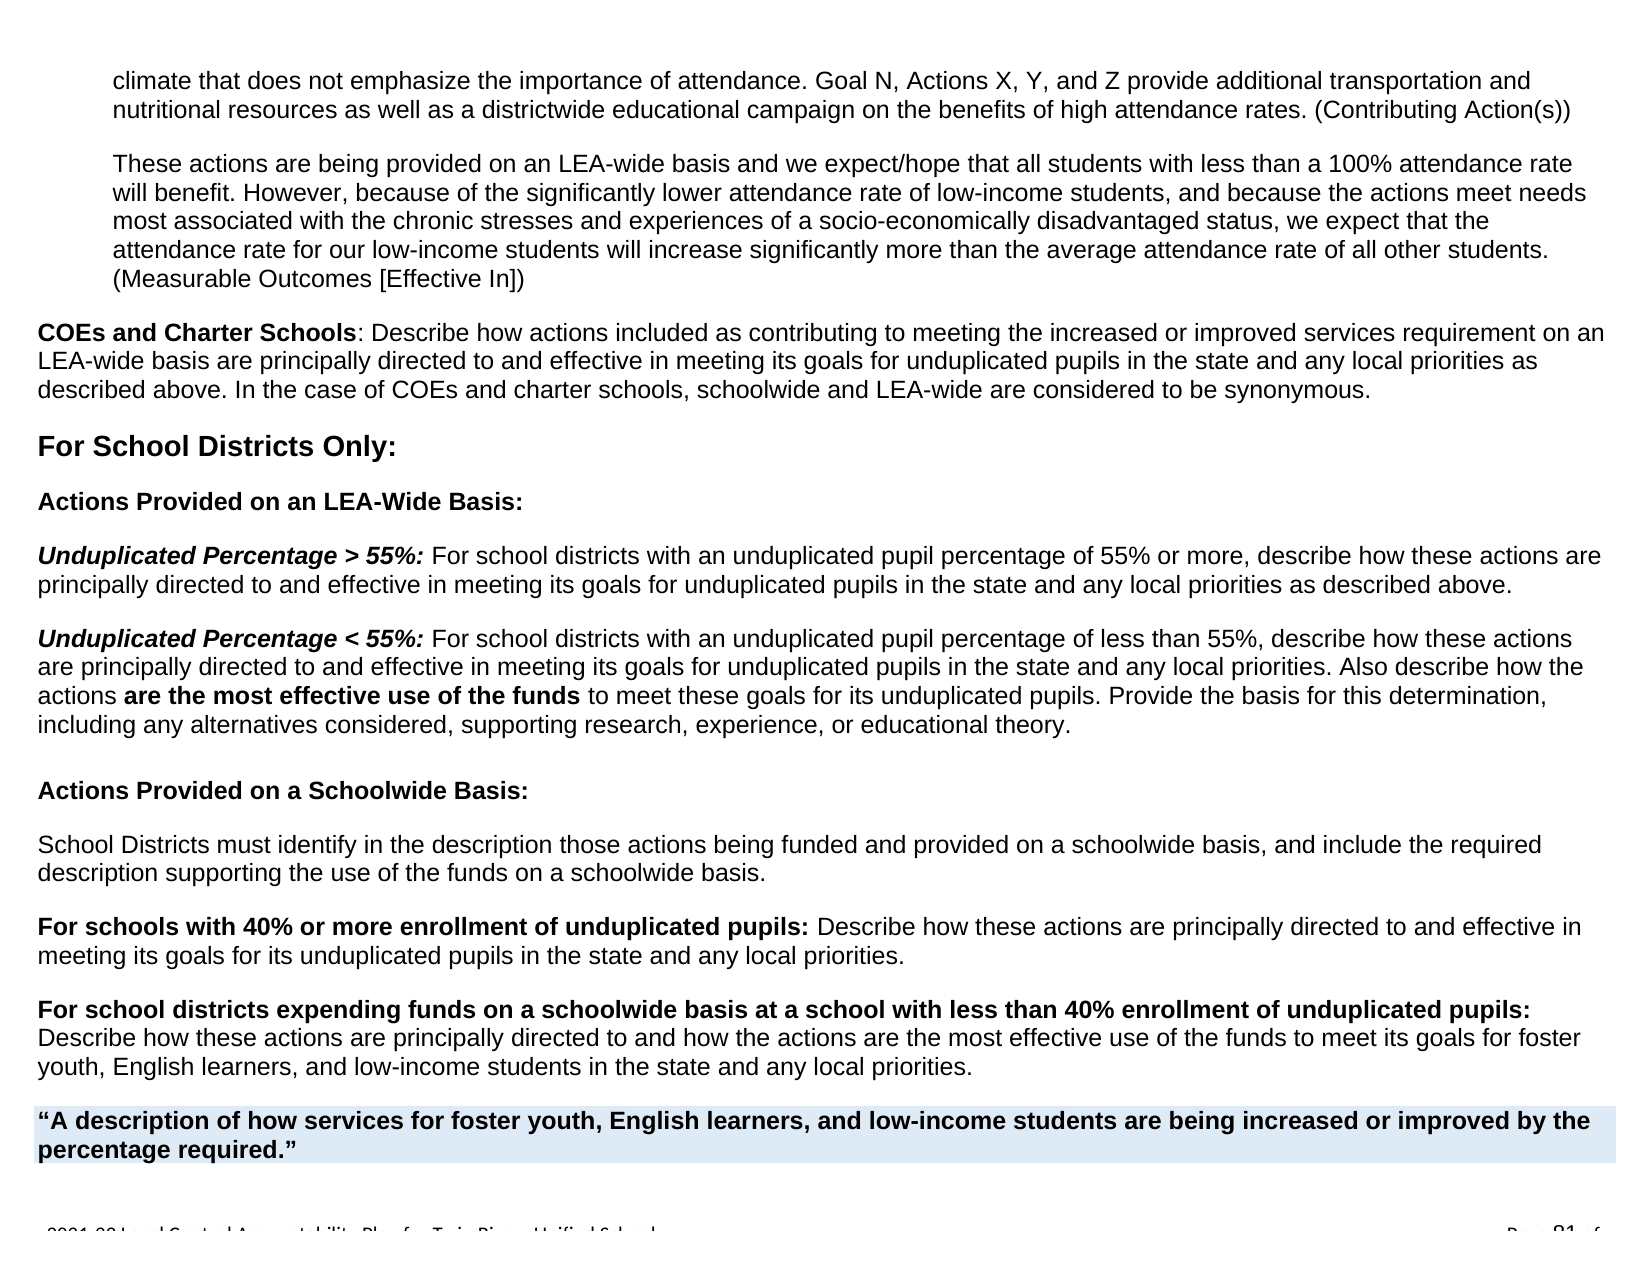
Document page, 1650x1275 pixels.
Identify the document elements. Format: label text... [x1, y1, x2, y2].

text School Districts must identify in the description those actions being funded and provided on a schoolwide basis, and include the required description supporting the use of the funds on a schoolwide basis. [37, 830, 1546, 887]
text These actions are being provided on an LEA-wide basis and we expect/hope that all students with less than a 100% attendance rate will benefit. However, because of the significantly lower attendance rate of low-income students, and because the actions meet needs most associated with the chronic stresses and experiences of a socio-economically disadvantaged status, we expect that the attendance rate for our low-income students will increase significantly more than the average attendance rate of all other students. (Measurable Outcomes [Effective In]) [112, 149, 1591, 292]
text Unduplicated Percentage < 55%: For school districts with an unduplicated pupil percentage of less than 55%, describe how these actions are principally directed to and effective in meeting its goals for unduplicated pupils in the state and any local priorities. Also describe how the actions are the most effective use of the funds to meet these goals for its unduplicated pupils. Provide the basis for this determination, including any alternatives considered, supporting research, experience, or educational theory. [37, 623, 1588, 738]
text COEs and Charter Schools: Describe how actions included as contributing to meeting the increased or improved services requirement on an LEA-wide basis are principally directed to and effective in meeting its goals for unduplicated pupils in the state and any local priorities as described above. In the case of COEs and charter schools, schoolwide and LEA-wide are considered to be synonymous. [37, 317, 1607, 404]
text climate that does not emphasize the importance of attendance. Goal N, Actions X, Y, and Z provide additional transportation and nutritional resources as well as a districtwide educational campaign on the benefits of high attendance rates. (Contributing Action(s)) [112, 66, 1575, 124]
text Actions Provided on a Schoolwide Basis: [37, 776, 1637, 805]
text For schools with 40% or more enrollment of unduplicated pupils: Describe how these actions are principally directed to and effective in meeting its goals for its unduplicated pupils in the state and any local priorities. [37, 912, 1584, 970]
subtitle For School Districts Only: [37, 429, 1637, 462]
text Actions Provided on an LEA-Wide Basis: [37, 487, 1637, 516]
text For school districts expending funds on a schoolwide basis at a school with less than 40% enrollment of unduplicated pupils: Describe how these actions are principally directed to and how the actions are the most effective use of the funds to meet its goals for foster youth, English learners, and low-income students in the state and any local priorities. [37, 995, 1585, 1081]
text Unduplicated Percentage > 55%: For school districts with an unduplicated pupil percentage of 55% or more, describe how these actions are principally directed to and effective in meeting its goals for unduplicated pupils in the state and any local priorities as described above. [37, 541, 1605, 598]
